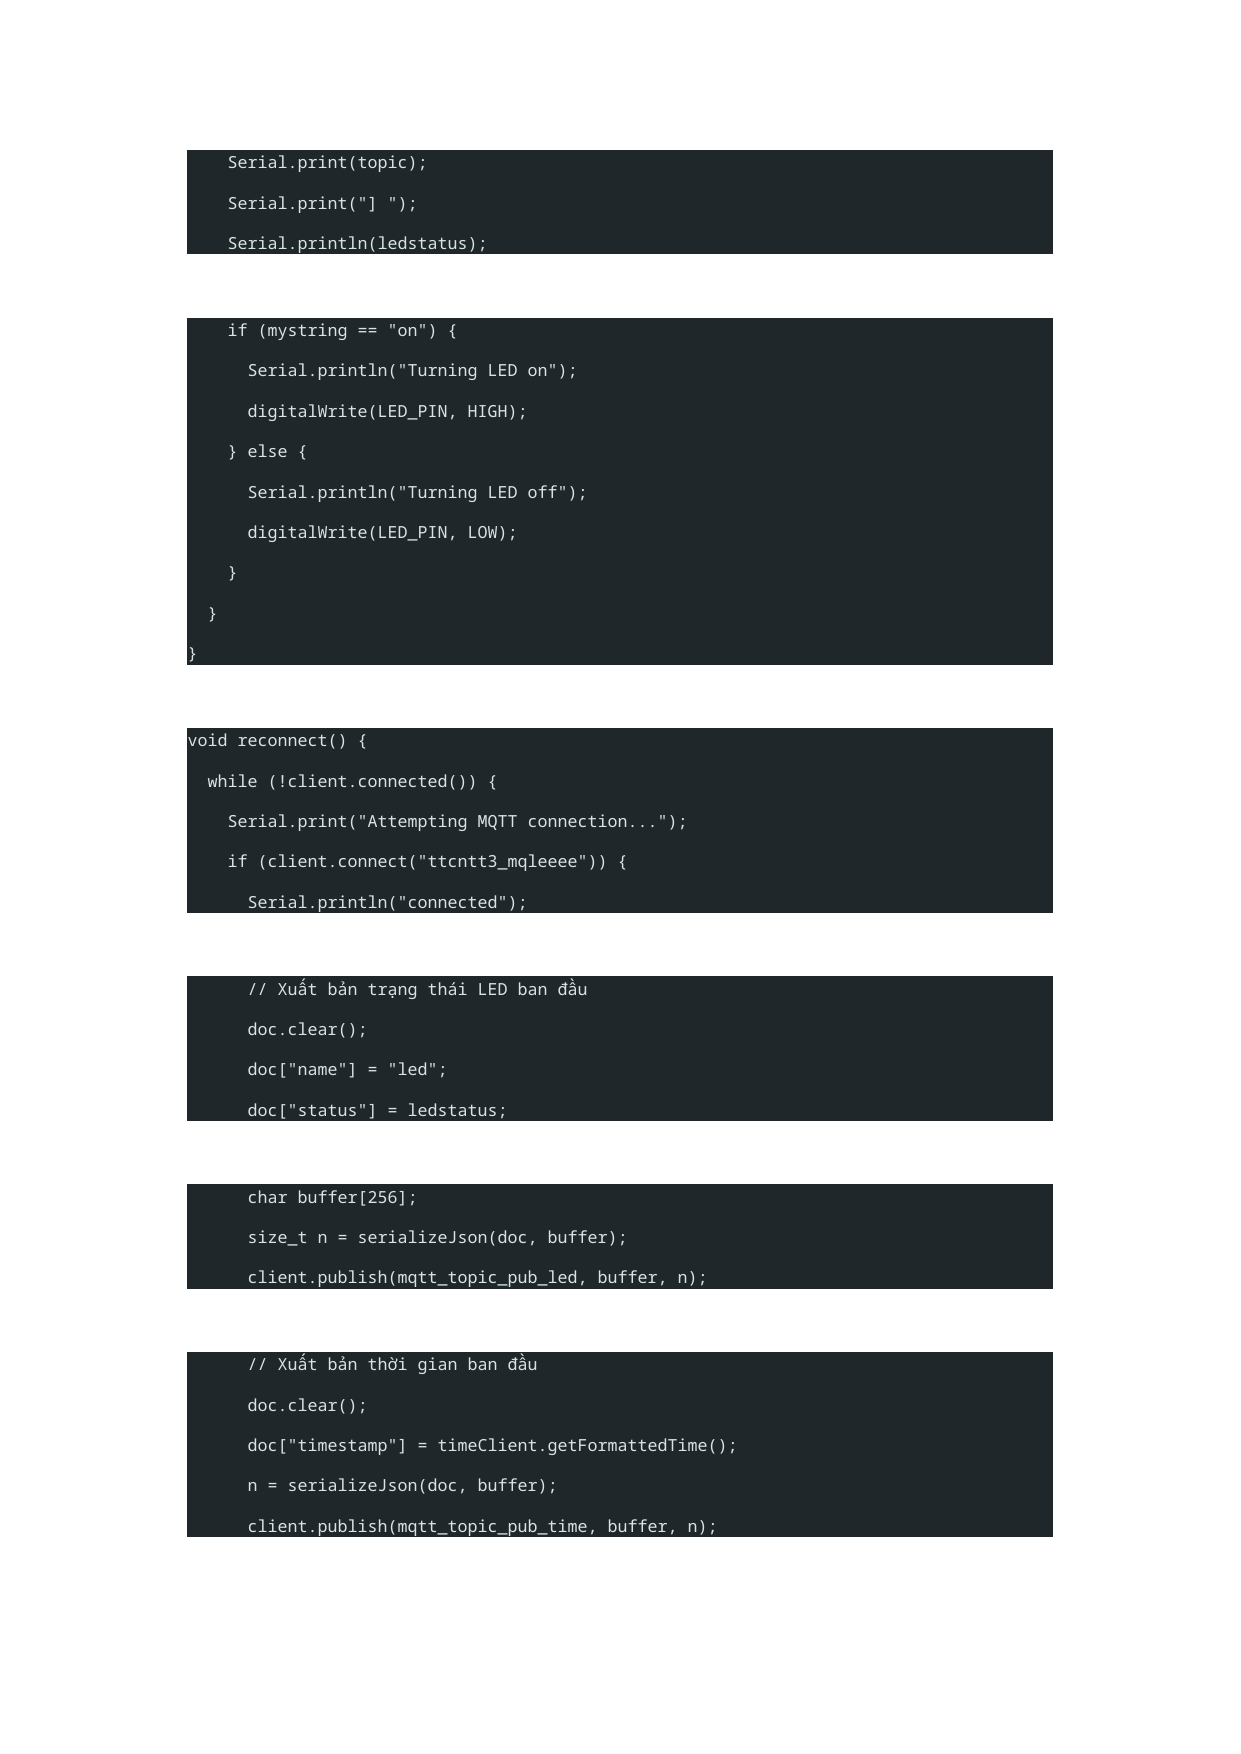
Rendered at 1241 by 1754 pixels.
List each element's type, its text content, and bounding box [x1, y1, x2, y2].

text if (client.connect("ttcntt3_mqleeee")) { [187, 849, 1053, 873]
text // Xuất bản trạng thái LED ban đầu [187, 976, 1053, 1000]
text n = serializeJson(doc, buffer); [187, 1473, 1053, 1497]
text } [187, 601, 1053, 624]
text digitalWrite(LED_PIN, HIGH); [187, 398, 1053, 422]
text doc.clear(); [187, 1392, 1053, 1416]
text Serial.println("connected"); [187, 889, 1053, 913]
text doc.clear(); [187, 1017, 1053, 1040]
text digitalWrite(LED_PIN, LOW); [187, 520, 1053, 543]
text while (!client.connected()) { [187, 768, 1053, 792]
text Serial.print("Attempting MQTT connection..."); [187, 808, 1053, 832]
text Serial.println("Turning LED off"); [187, 479, 1053, 503]
text doc["status"] = ledstatus; [187, 1097, 1053, 1121]
text } else { [187, 439, 1053, 463]
text size_t n = serializeJson(doc, buffer); [187, 1224, 1053, 1248]
text Serial.println("Turning LED on"); [187, 358, 1053, 382]
text char buffer[256]; [187, 1184, 1053, 1208]
text } [187, 560, 1053, 584]
text client.publish(mqtt_topic_pub_led, buffer, n); [187, 1265, 1053, 1289]
text Serial.print("] "); [187, 190, 1053, 214]
text Serial.println(ledstatus); [187, 231, 1053, 254]
text Serial.print(topic); [187, 150, 1053, 174]
text void reconnect() { [187, 728, 1053, 751]
text } [187, 641, 1053, 665]
text client.publish(mqtt_topic_pub_time, buffer, n); [187, 1513, 1053, 1537]
text doc["timestamp"] = timeClient.getFormattedTime(); [187, 1433, 1053, 1456]
text // Xuất bản thời gian ban đầu [187, 1352, 1053, 1376]
text doc["name"] = "led"; [187, 1057, 1053, 1081]
text if (mystring == "on") { [187, 318, 1053, 341]
